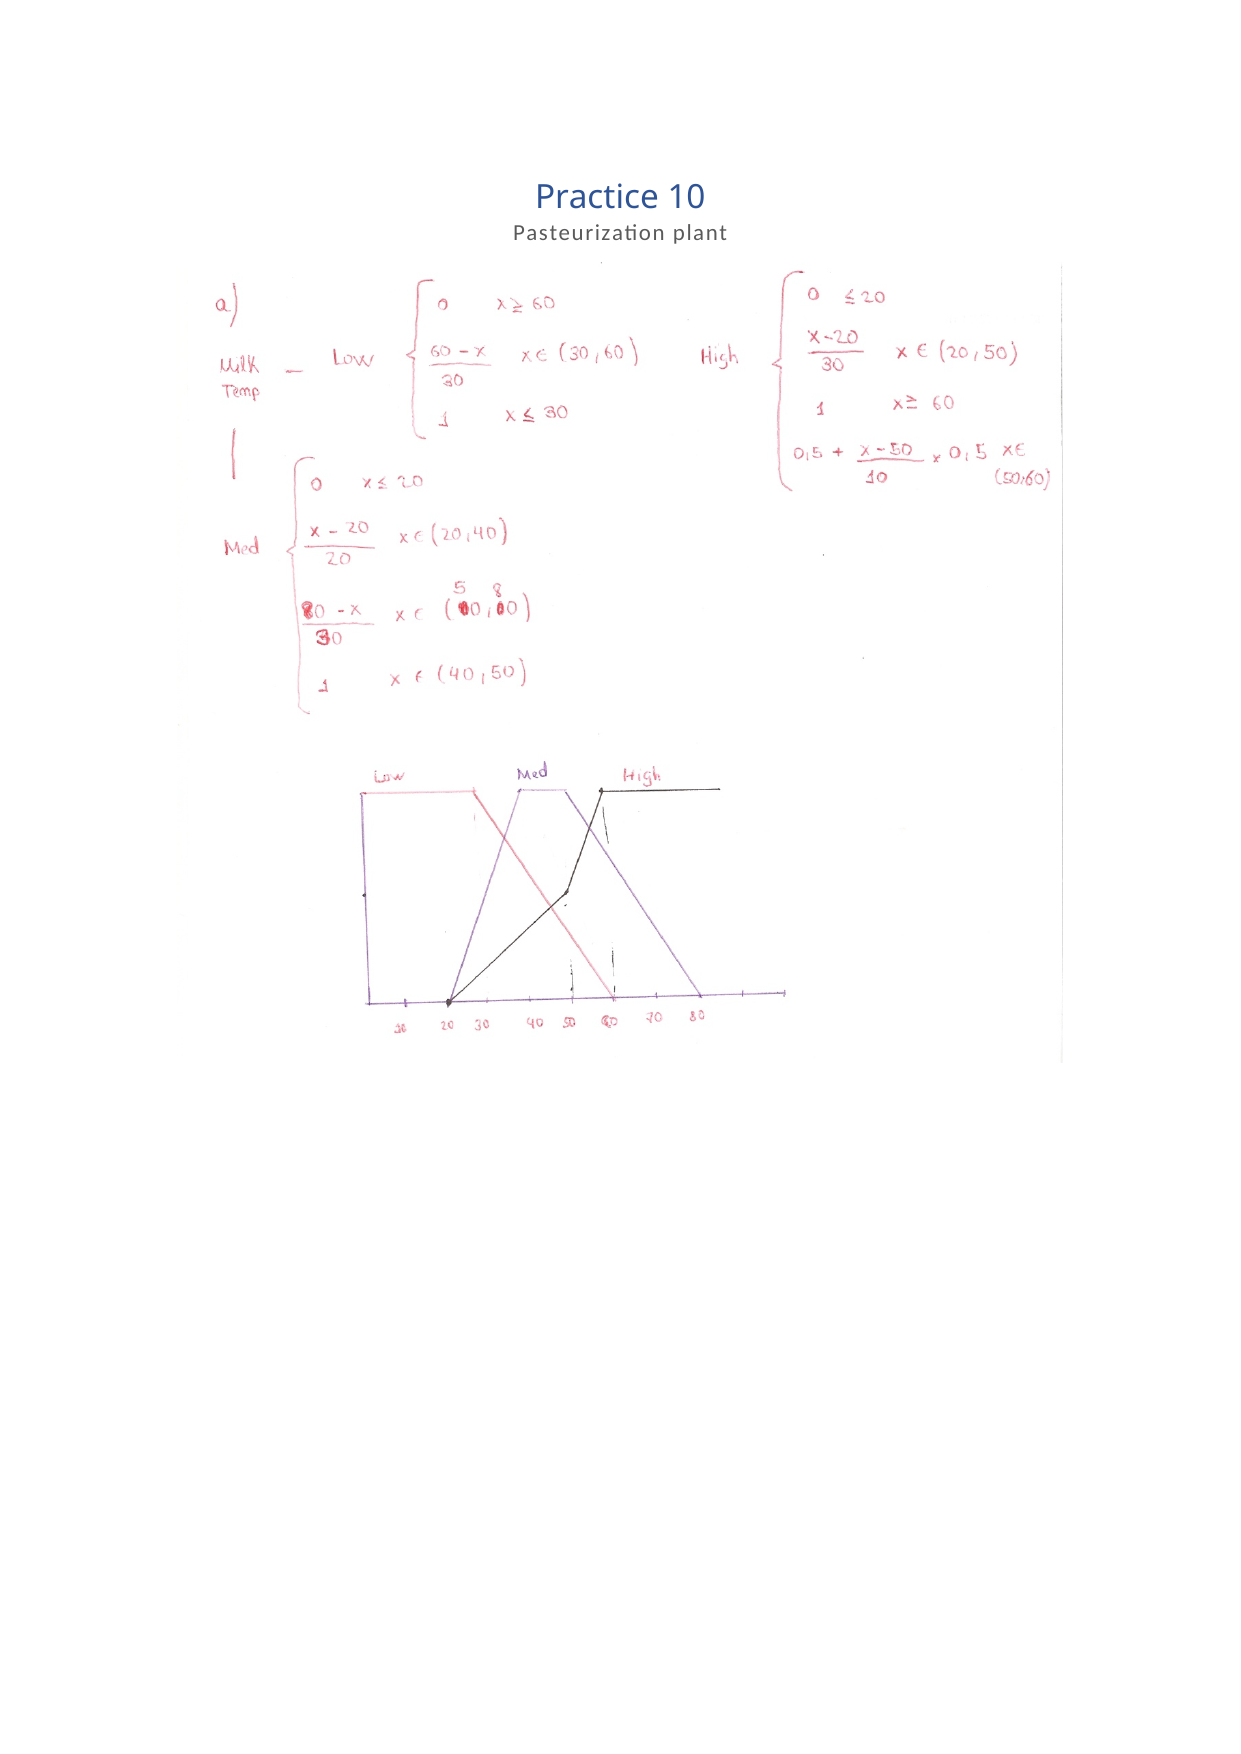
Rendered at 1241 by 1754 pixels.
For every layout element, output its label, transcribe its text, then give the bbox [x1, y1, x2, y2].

picture [177, 262, 1063, 1063]
subtitle Pasteurization plant [177, 218, 1063, 246]
subtitle Practice 10 [177, 173, 1063, 218]
